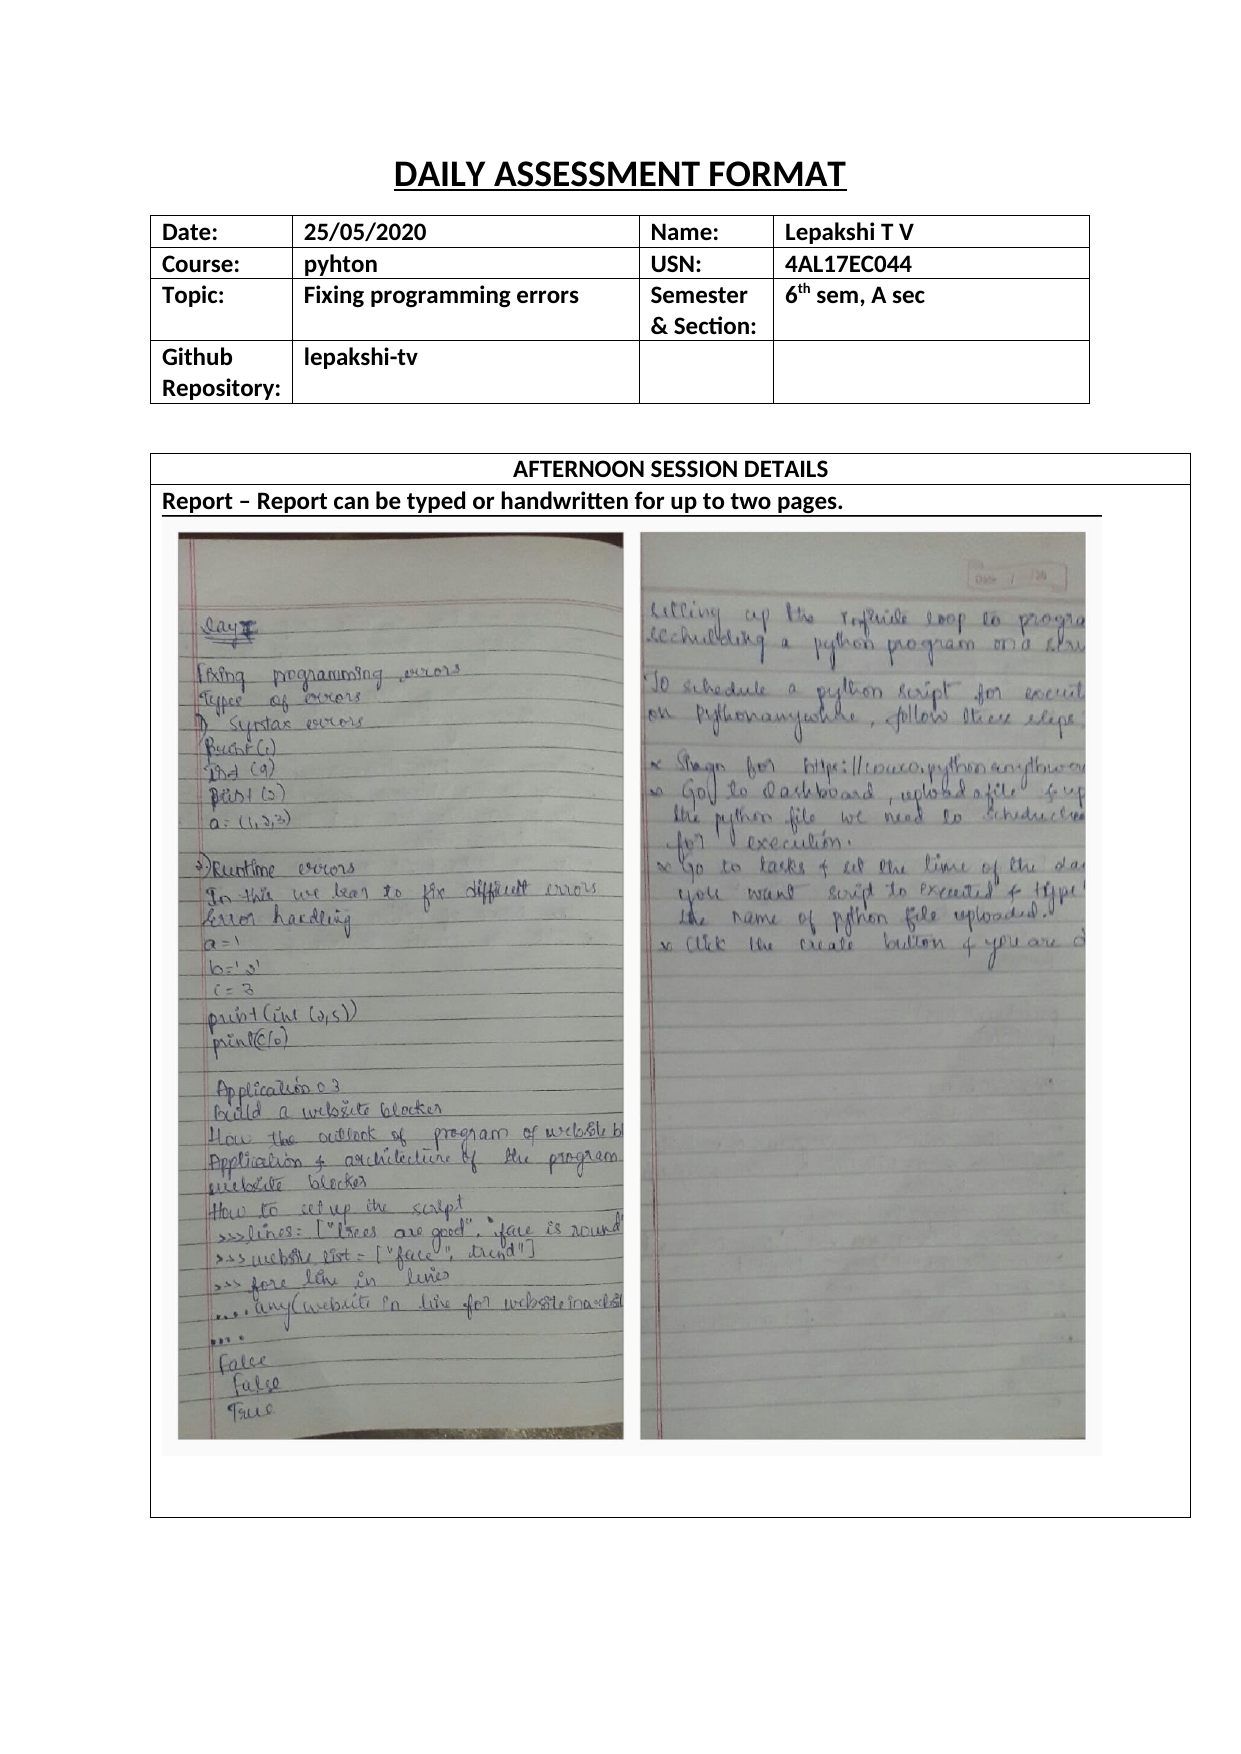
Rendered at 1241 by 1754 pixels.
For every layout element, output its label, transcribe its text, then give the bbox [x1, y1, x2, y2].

table_cell pyhton [293, 248, 639, 278]
table_cell Topic: [151, 279, 292, 340]
table_header 25/05/2020 [293, 216, 639, 247]
table_cell Fixing programming errors [293, 279, 639, 340]
table_cell USN: [640, 248, 773, 278]
table_cell Github Repository: [151, 341, 292, 402]
table_cell 4AL17EC044 [774, 248, 1089, 278]
table_header Lepakshi T V [774, 216, 1089, 247]
table_header Name: [640, 216, 773, 247]
table_cell [774, 341, 1089, 402]
table_cell Semester & Section: [640, 279, 773, 340]
table_header Date: [151, 216, 292, 247]
table_cell 6th sem, A sec [774, 279, 1089, 340]
text DAILY ASSESSMENT FORMAT [150, 150, 1090, 196]
table_header AFTERNOON SESSION DETAILS [151, 454, 1190, 484]
table_cell [640, 341, 773, 402]
table_cell lepakshi-tv [293, 341, 639, 402]
table_cell Course: [151, 248, 292, 278]
table_cell Report – Report can be typed or handwritten for up to two pages. [151, 485, 1190, 1517]
picture [161, 515, 1102, 1456]
